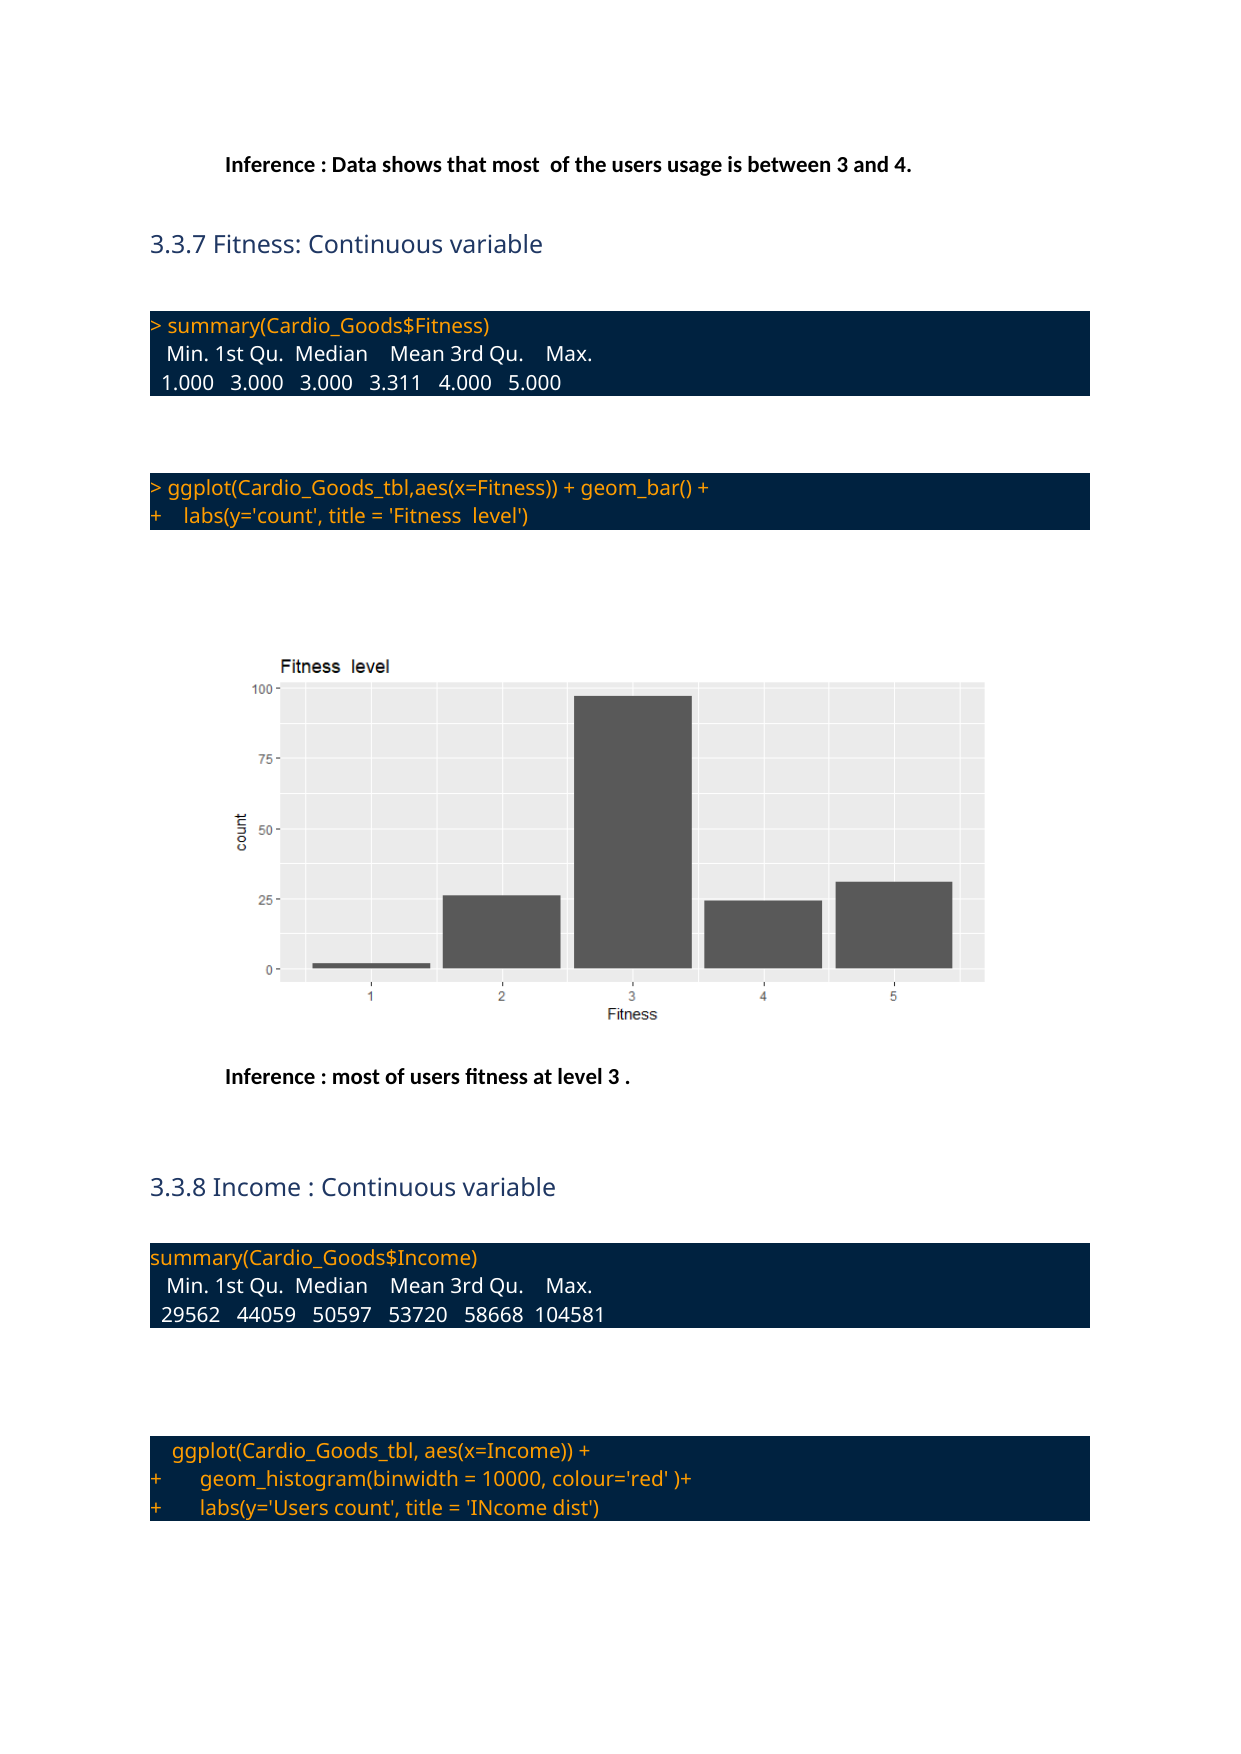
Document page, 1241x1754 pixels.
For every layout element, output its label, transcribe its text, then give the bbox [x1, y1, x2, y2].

text ggplot(Cardio_Goods_tbl, aes(x=Income)) + [150, 1436, 1090, 1464]
text + labs(y='Users count', title = 'INcome dist') [150, 1493, 1090, 1521]
text 29562 44059 50597 53720 58668 104581 [150, 1300, 1090, 1328]
list Inference : most of users fitness at level 3 . [225, 1062, 1090, 1090]
text Min. 1st Qu. Median Mean 3rd Qu. Max. [150, 339, 1090, 368]
text > summary(Cardio_Goods$Fitness) [150, 311, 1090, 339]
text > ggplot(Cardio_Goods_tbl,aes(x=Fitness)) + geom_bar() + [150, 473, 1090, 502]
text + geom_histogram(binwidth = 10000, colour='red' )+ [150, 1464, 1090, 1493]
subtitle 3.3.7 Fitness: Continuous variable [150, 227, 1090, 261]
subtitle 3.3.8 Income : Continuous variable [150, 1170, 1090, 1241]
text + labs(y='count', title = 'Fitness level') [150, 502, 1090, 530]
text summary(Cardio_Goods$Income) [150, 1243, 1090, 1272]
text Min. 1st Qu. Median Mean 3rd Qu. Max. [150, 1272, 1090, 1300]
text 1.000 3.000 3.000 3.311 4.000 5.000 [150, 368, 1090, 396]
picture [225, 650, 993, 1030]
list Inference : Data shows that most of the users usage is between 3 and 4. [225, 150, 1090, 178]
